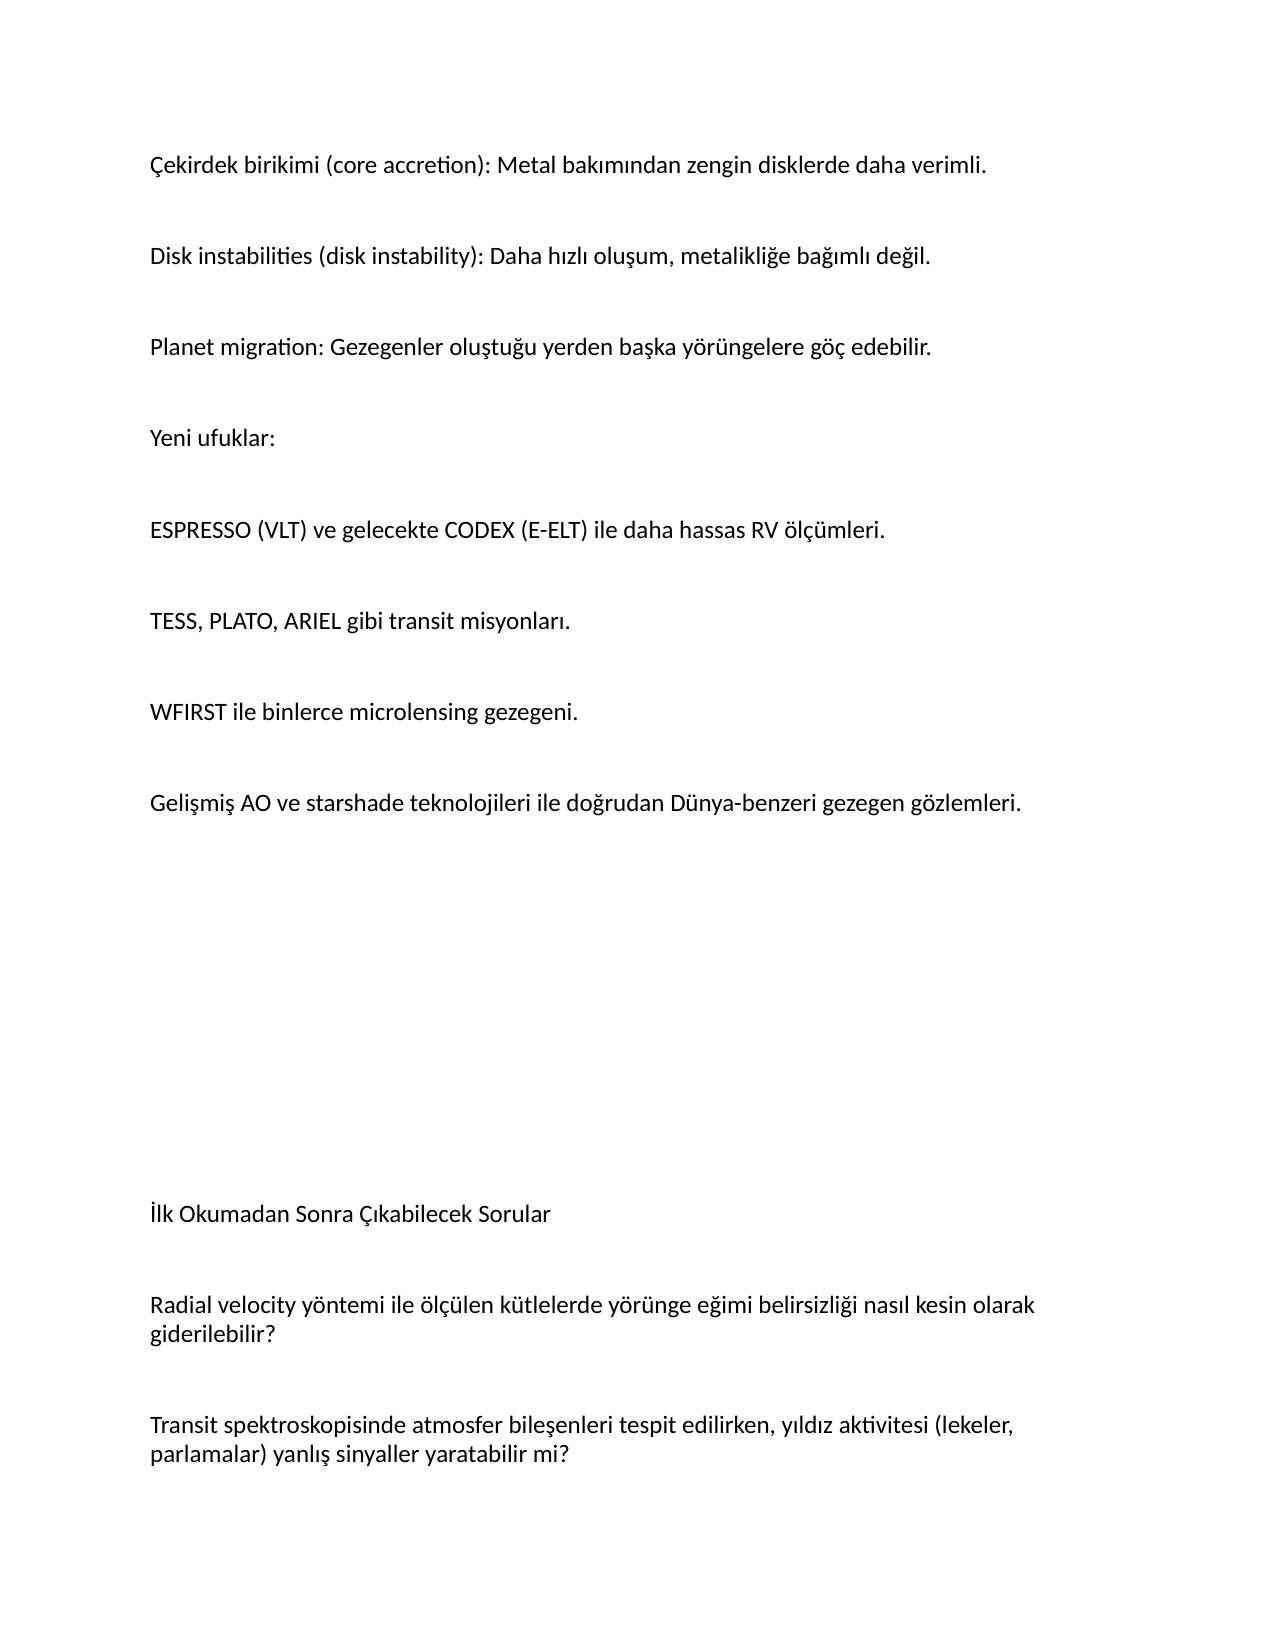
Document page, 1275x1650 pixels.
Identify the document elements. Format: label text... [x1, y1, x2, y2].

text Disk instabilities (disk instability): Daha hızlı oluşum, metalikliğe bağımlı değil. [150, 241, 1125, 270]
text Transit spektroskopisinde atmosfer bileşenleri tespit edilirken, yıldız aktivitesi (lekeler, parlamalar) yanlış sinyaller yaratabilir mi? [150, 1411, 1125, 1469]
text Gelişmiş AO ve starshade teknolojileri ile doğrudan Dünya-benzeri gezegen gözlemleri. [150, 789, 1125, 818]
text TESS, PLATO, ARIEL gibi transit misyonları. [150, 606, 1125, 635]
text Yeni ufuklar: [150, 424, 1125, 453]
text Radial velocity yöntemi ile ölçülen kütlelerde yörünge eğimi belirsizliği nasıl kesin olarak giderilebilir? [150, 1291, 1125, 1348]
text İlk Okumadan Sonra Çıkabilecek Sorular [150, 1199, 1125, 1228]
text WFIRST ile binlerce microlensing gezegeni. [150, 697, 1125, 726]
text Çekirdek birikimi (core accretion): Metal bakımından zengin disklerde daha verimli. [150, 150, 1125, 179]
text Planet migration: Gezegenler oluştuğu yerden başka yörüngelere göç edebilir. [150, 332, 1125, 361]
text ESPRESSO (VLT) ve gelecekte CODEX (E-ELT) ile daha hassas RV ölçümleri. [150, 515, 1125, 544]
